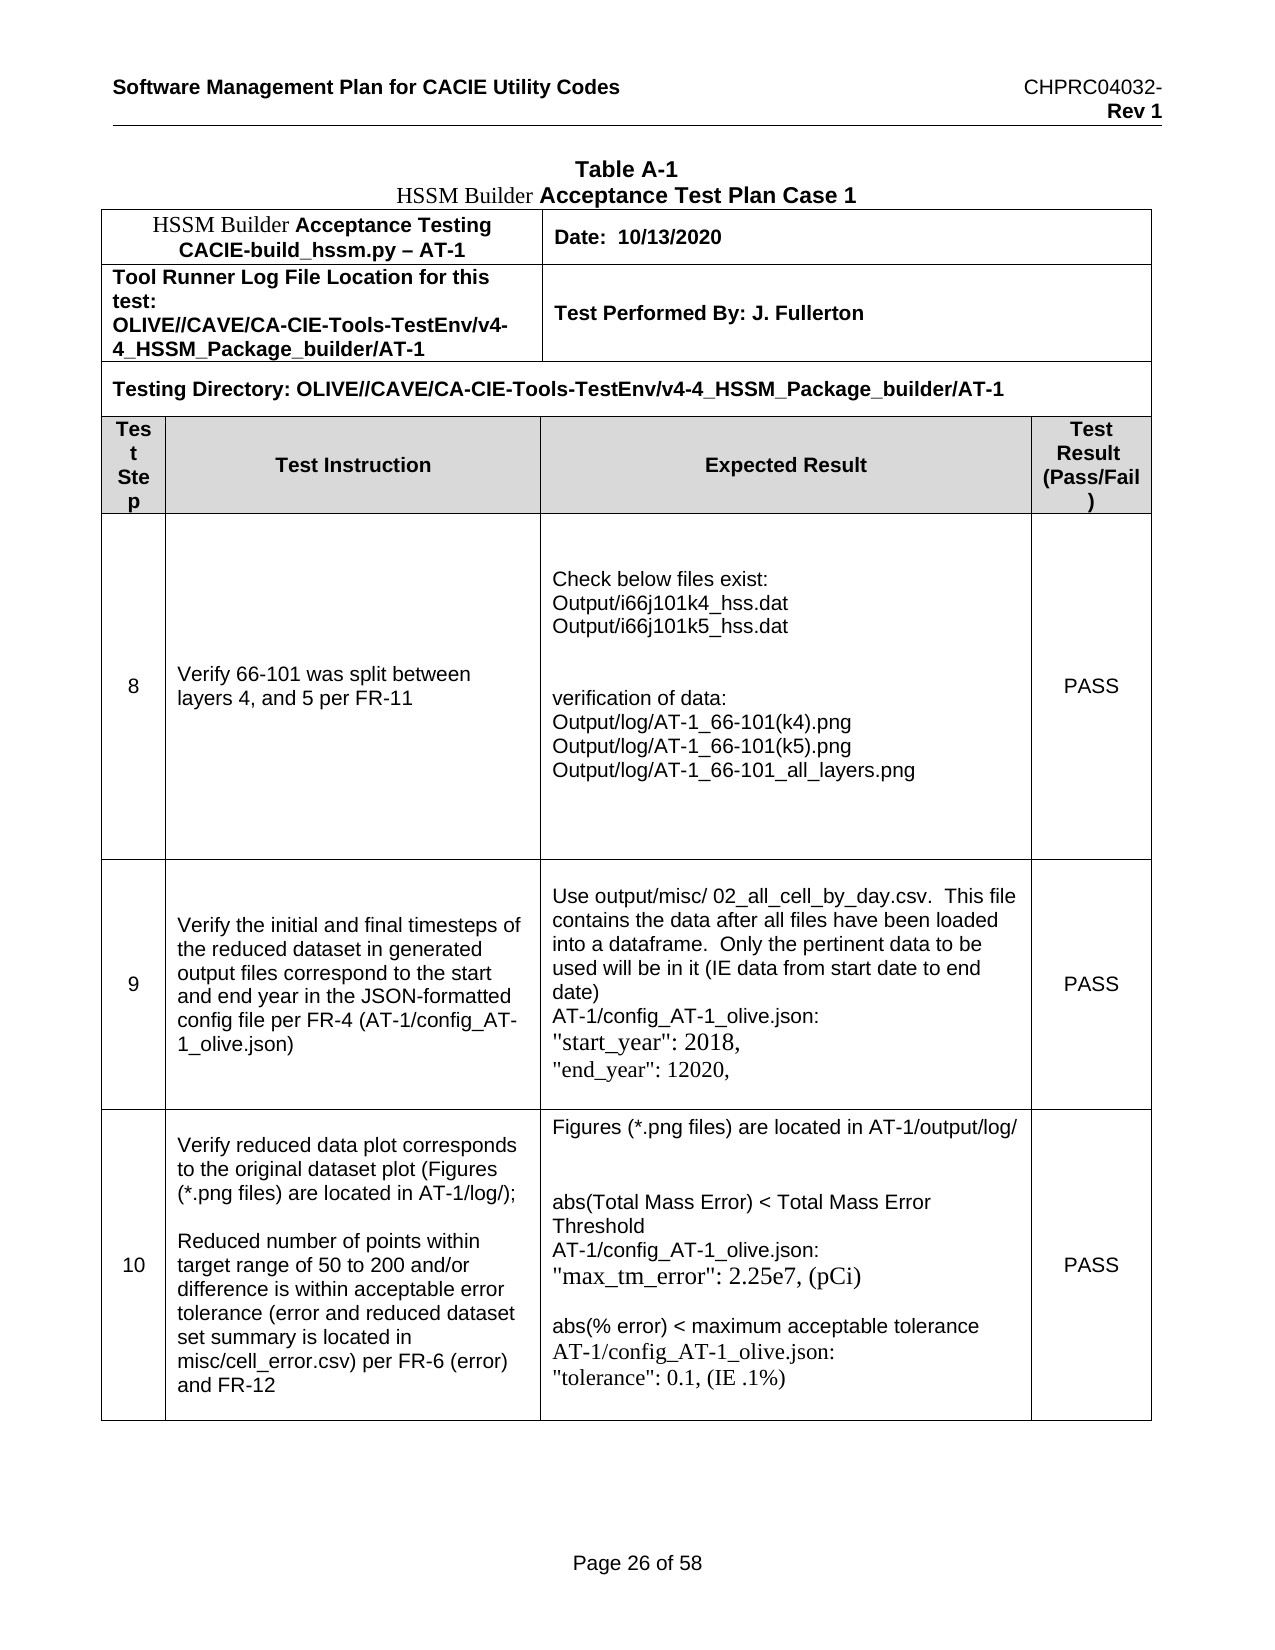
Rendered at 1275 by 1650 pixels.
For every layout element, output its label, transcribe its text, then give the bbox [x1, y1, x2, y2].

table_cell PASS [1032, 514, 1151, 859]
table_cell Test Result (Pass/Fail) [1032, 417, 1151, 513]
table_header Table A-1 Acceptance Test Plan Case 1 [101, 156, 1151, 209]
table_cell Check below files exist: Output/i66j101k4_hss.dat Output/i66j101k5_hss.dat verification of data: Output/log/AT-1_66-101(k4).png Output/log/AT-1_66-101(k5).png Output/log/AT-1_66-101_all_layers.png [541, 514, 1031, 859]
table_cell Date: 10/13/2020 [543, 210, 1151, 264]
table_cell Test Step [102, 417, 165, 513]
table_cell Test Performed By: J. Fullerton [543, 265, 1151, 361]
table_cell Use output/misc/ 02_all_cell_by_day.csv. This file contains the data after all files have been loaded into a dataframe. Only the pertinent data to be used will be in it (IE data from start date to end date) AT-1/config_AT-1_olive.json: "start_year": 2018, "end_year": 12020, [541, 860, 1031, 1109]
table_cell Testing Directory: OLIVE//CAVE/CA-CIE-Tools-TestEnv/v4-4_HSSM_Package_builder/AT-1 [102, 362, 1151, 416]
table_cell PASS [1032, 860, 1151, 1109]
table_cell Acceptance Testing CACIE-build_hssm.py – AT-1 [102, 210, 542, 264]
table_cell Tool Runner Log File Location for this test: OLIVE//CAVE/CA-CIE-Tools-TestEnv/v4-4_HSSM_Package_builder/AT-1 [102, 265, 542, 361]
table_cell Verify the initial and final timesteps of the reduced dataset in generated output files correspond to the start and end year in the JSON-formatted config file per FR-4 (AT-1/config_AT-1_olive.json) [166, 860, 540, 1109]
table_cell 8 [102, 514, 165, 859]
table_cell Expected Result [541, 417, 1031, 513]
table_cell Verify 66-101 was split between layers 4, and 5 per FR-11 [166, 514, 540, 859]
table_cell Figures (*.png files) are located in AT-1/output/log/ abs(Total Mass Error) < Total Mass Error Threshold AT-1/config_AT-1_olive.json: "max_tm_error": 2.25e7, (pCi) abs(% error) < maximum acceptable tolerance AT-1/config_AT-1_olive.json: "tolerance": 0.1, (IE .1%) [541, 1110, 1031, 1420]
table_cell 9 [102, 860, 165, 1109]
table_cell PASS [1032, 1110, 1151, 1420]
table_cell Verify reduced data plot corresponds to the original dataset plot (Figures (*.png files) are located in AT-1/log/); Reduced number of points within target range of 50 to 200 and/or difference is within acceptable error tolerance (error and reduced dataset set summary is located in misc/cell_error.csv) per FR-6 (error) and FR-12 [166, 1110, 540, 1420]
table_cell Test Instruction [166, 417, 540, 513]
table_cell 10 [102, 1110, 165, 1420]
